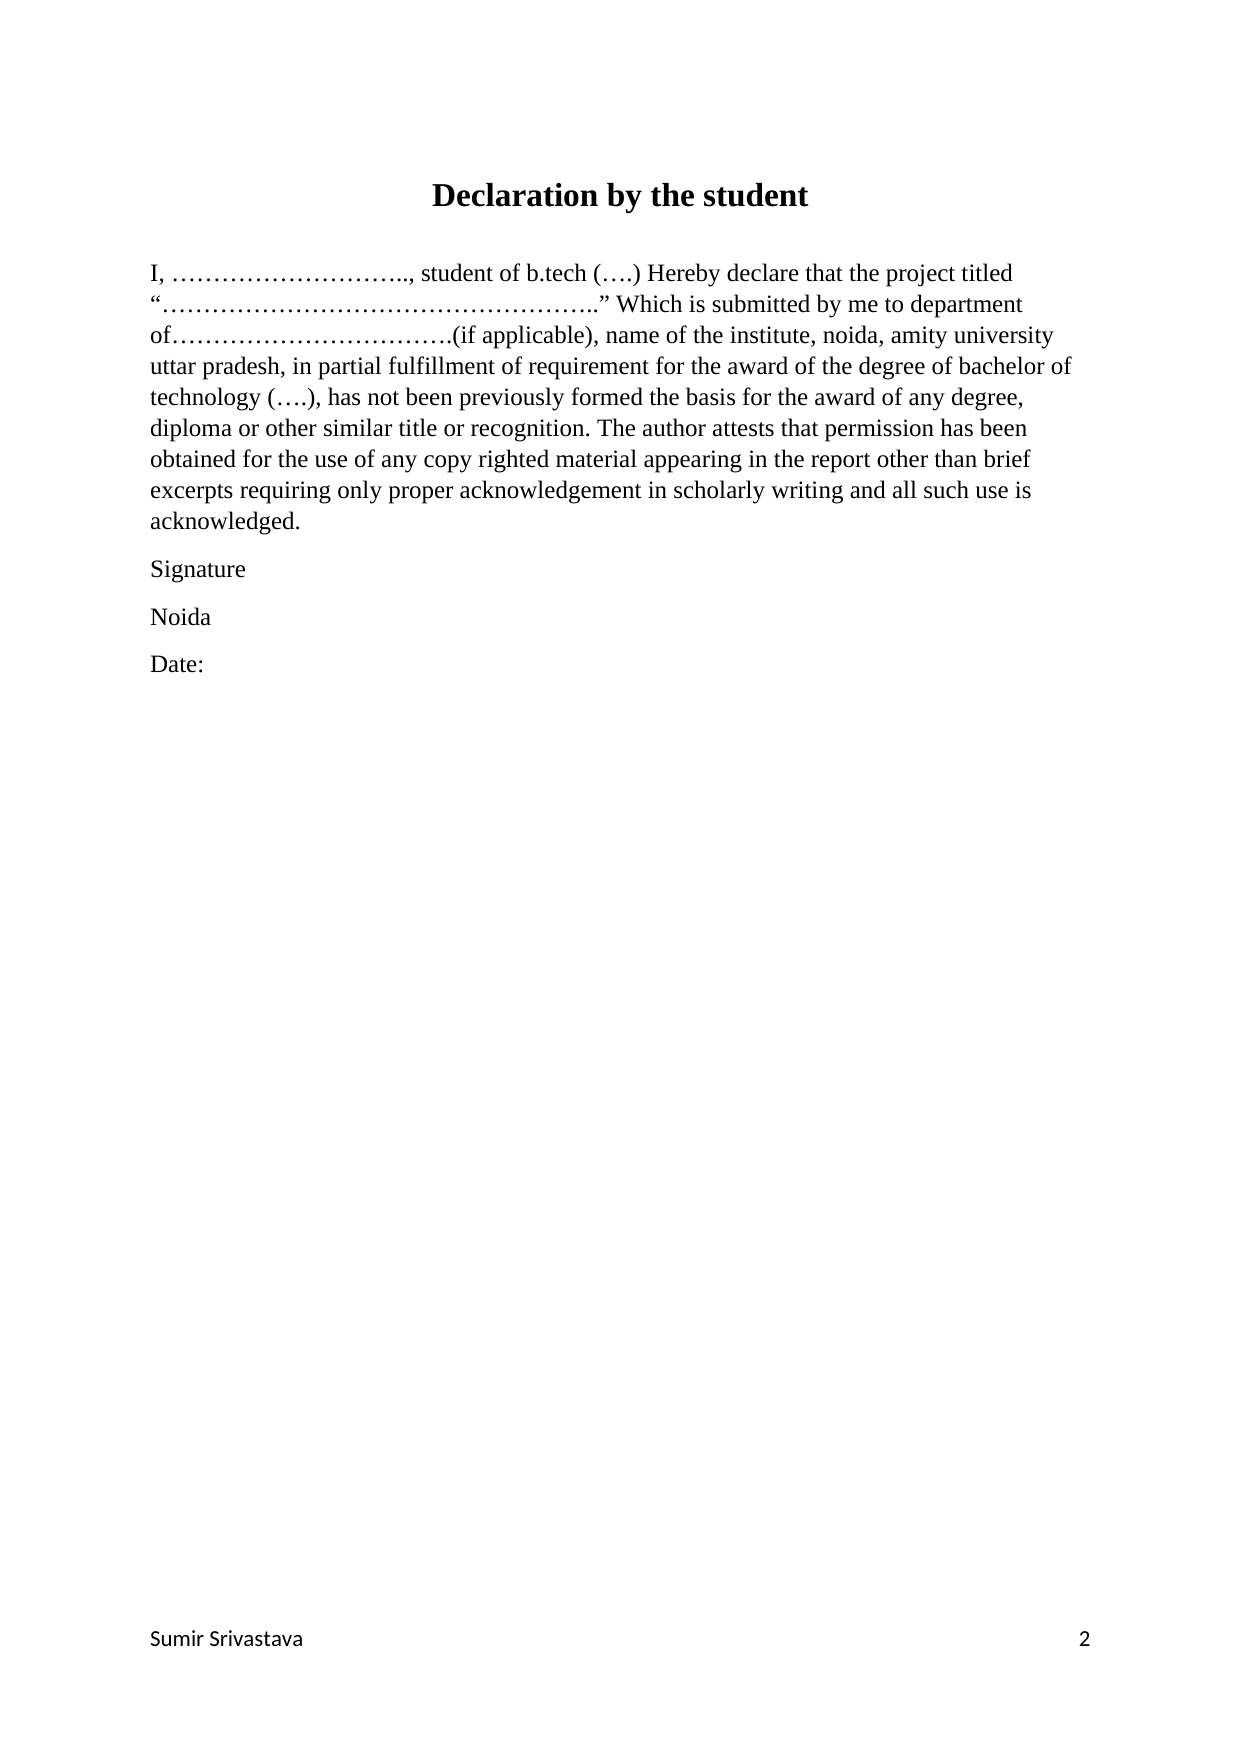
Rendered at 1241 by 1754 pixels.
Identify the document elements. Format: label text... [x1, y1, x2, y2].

text Noida [150, 602, 1090, 630]
subtitle Declaration by the student [150, 175, 1090, 213]
text Date: [150, 649, 1090, 678]
text I, ……………………….., student of b.tech (….) Hereby declare that the project titled “……………………………………………..” Which is submitted by me to department of…………………………….(if applicable), name of the institute, noida, amity university uttar pradesh, in partial fulfillment of requirement for the award of the degree of bachelor of technology (….), has not been previously formed the basis for the award of any degree, diploma or other similar title or recognition. The author attests that permission has been obtained for the use of any copy righted material appearing in the report other than brief excerpts requiring only proper acknowledgement in scholarly writing and all such use is acknowledged. [150, 258, 1090, 535]
text Signature [150, 554, 1090, 583]
